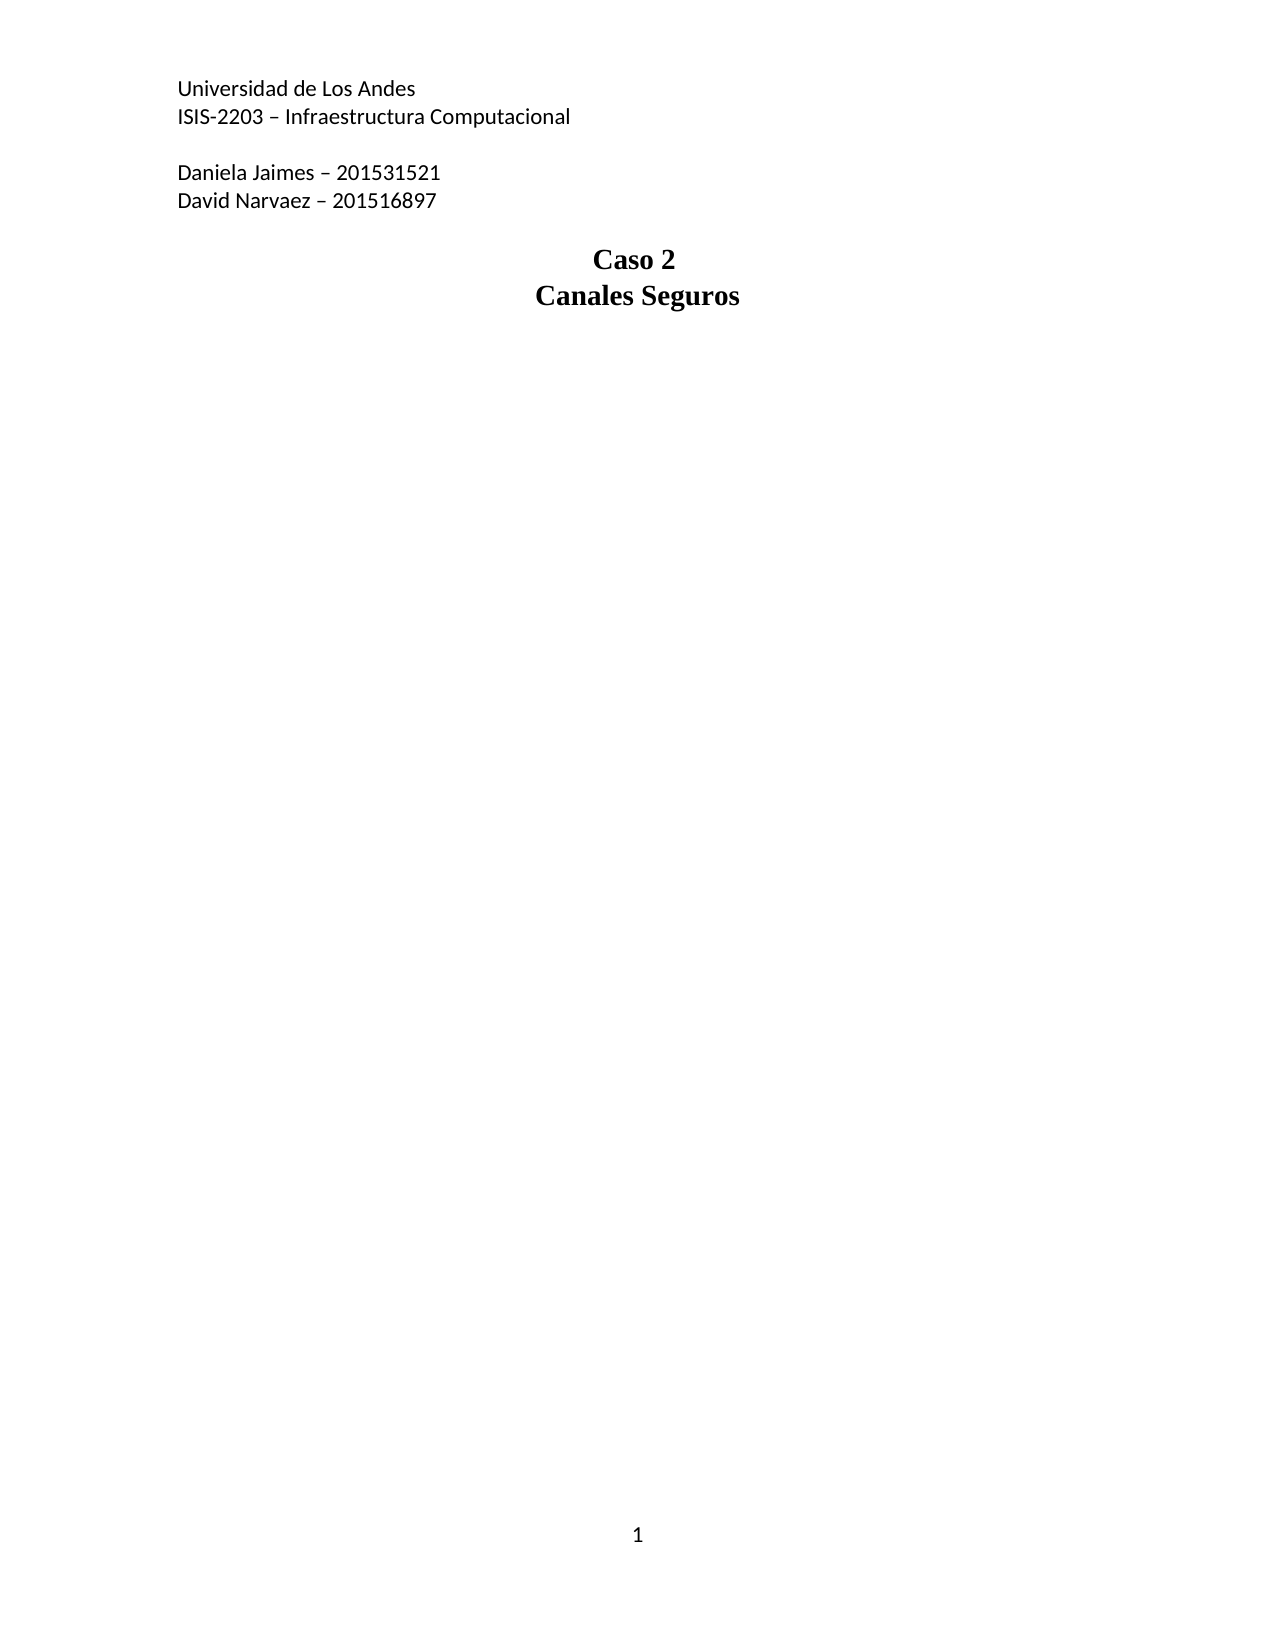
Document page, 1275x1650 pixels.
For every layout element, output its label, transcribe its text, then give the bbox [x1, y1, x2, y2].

text Caso 2 Canales Seguros [177, 242, 1098, 312]
